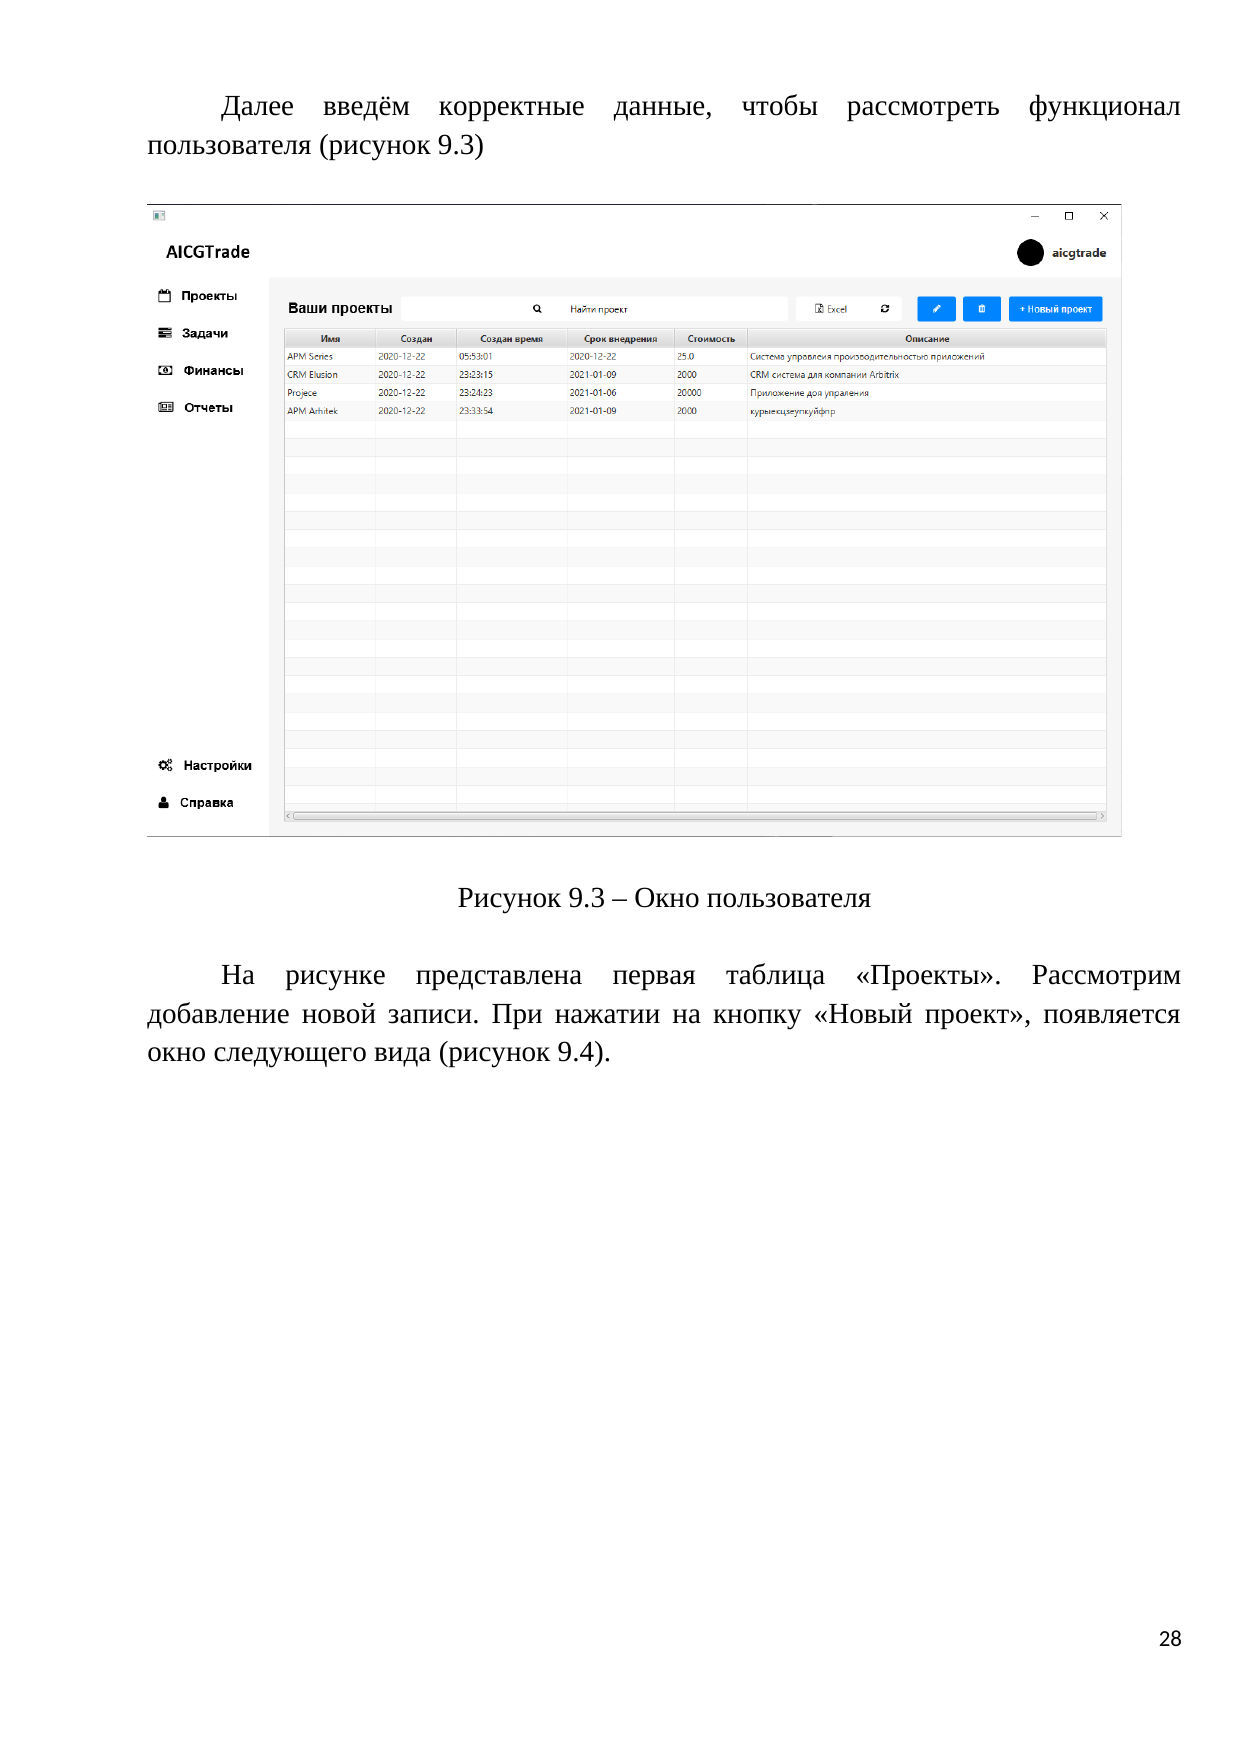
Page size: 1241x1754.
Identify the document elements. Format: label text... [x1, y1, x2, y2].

text На рисунке представлена первая таблица «Проекты». Рассмотрим добавление новой записи. При нажатии на кнопку «Новый проект», появляется окно следующего вида (рисунок 9.4). [147, 957, 1182, 1068]
text Рисунок 9.3 – Окно пользователя [147, 880, 1182, 914]
text Далее введём корректные данные, чтобы рассмотреть функционал пользователя (рисунок 9.3) [147, 88, 1182, 161]
picture [147, 204, 1122, 837]
